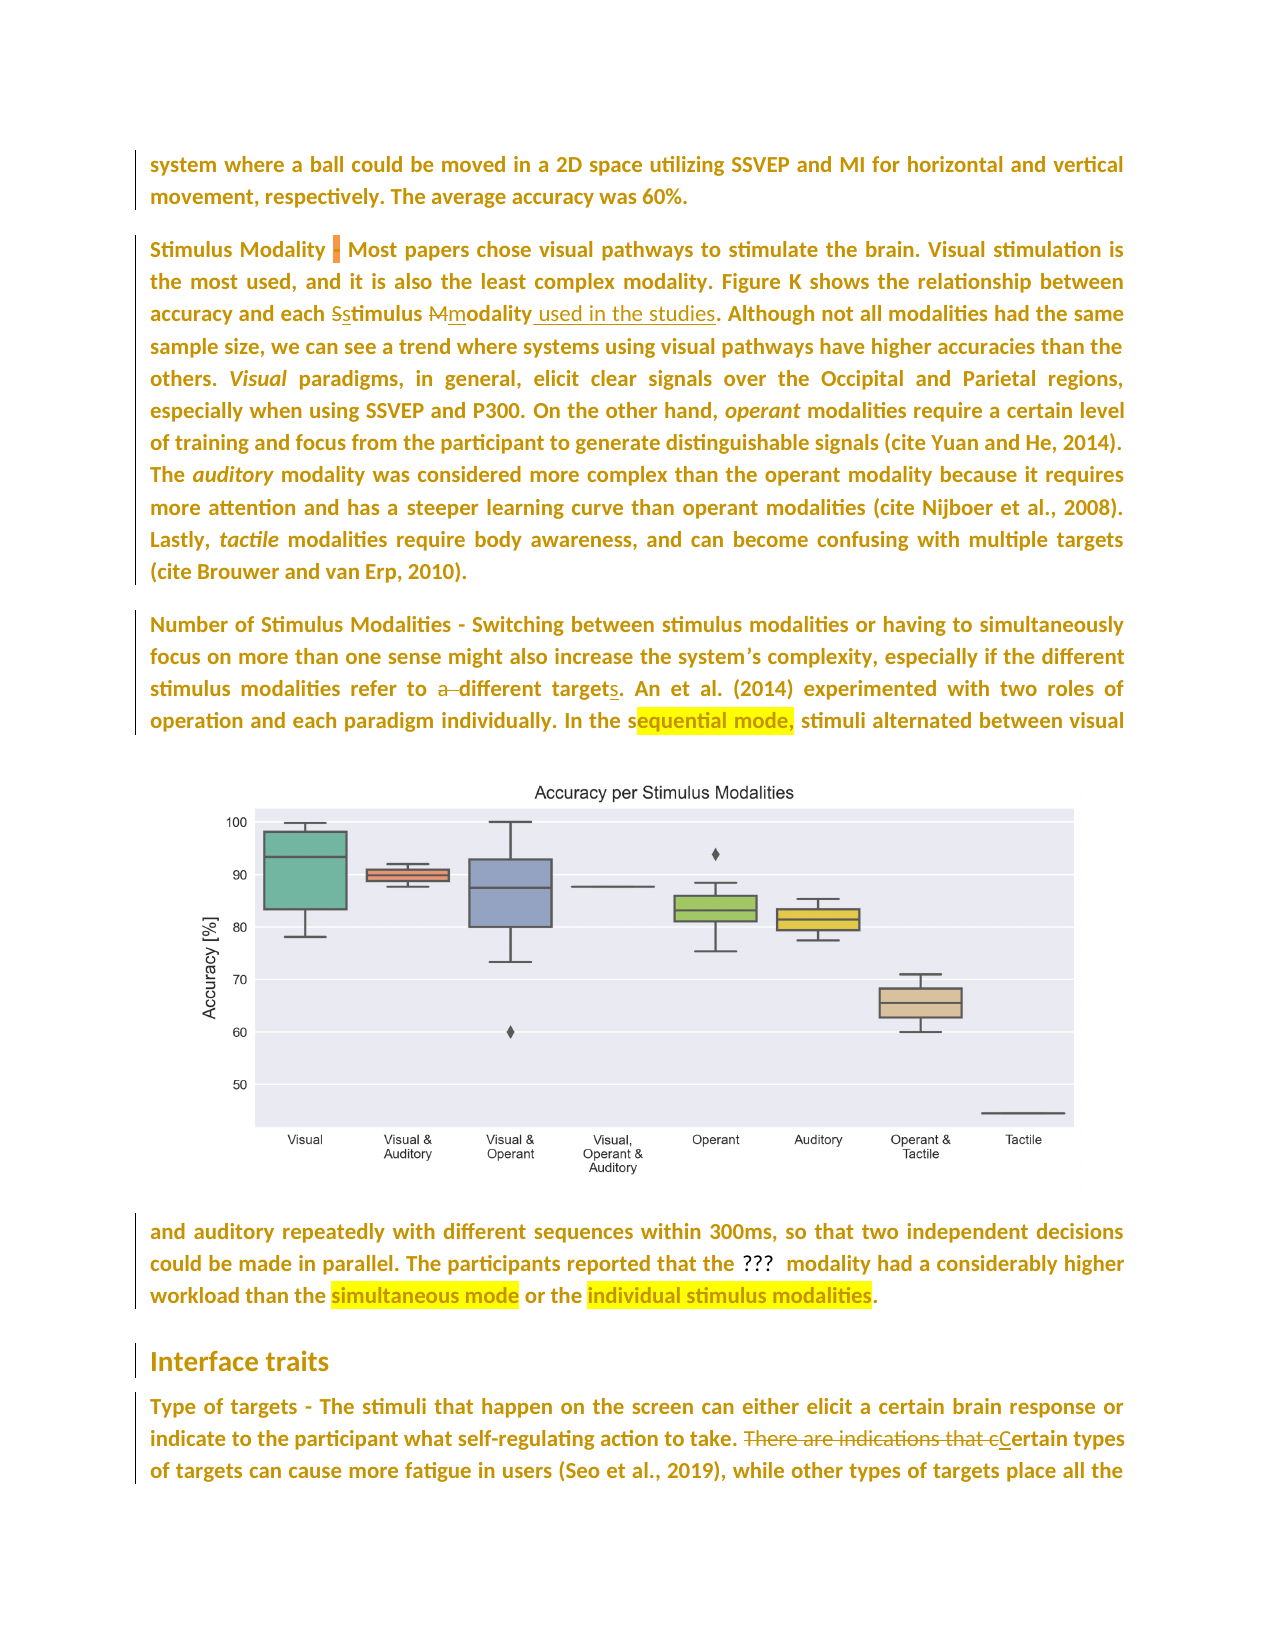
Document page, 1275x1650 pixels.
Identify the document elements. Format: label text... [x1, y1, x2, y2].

subtitle Interface traits [150, 1343, 1125, 1378]
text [150, 150, 1125, 210]
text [150, 1392, 1125, 1484]
picture [192, 775, 1085, 1199]
text Stimulus Modality - Most papers chose visual pathways to stimulate the brain. Visual stimulation is the most used, and it is also the least complex modality. Figure K shows the relationship between accuracy and each timulus odality. Although not all modalities had the same sample size, we can see a trend where systems using visual pathways have higher accuracies than the others. Visual paradigms, in general, elicit clear signals over the Occipital and Parietal regions, especially when using SSVEP and P300. On the other hand, operant modalities require a certain level of training and focus from the participant to generate distinguishable signals (cite Yuan and He, 2014). The auditory modality was considered more complex than the operant modality because it requires more attention and has a steeper learning curve than operant modalities (cite Nijboer et al., 2008). Lastly, tactile modalities require body awareness, and can become confusing with multiple targets (cite Brouwer and van Erp, 2010). [150, 235, 1125, 585]
